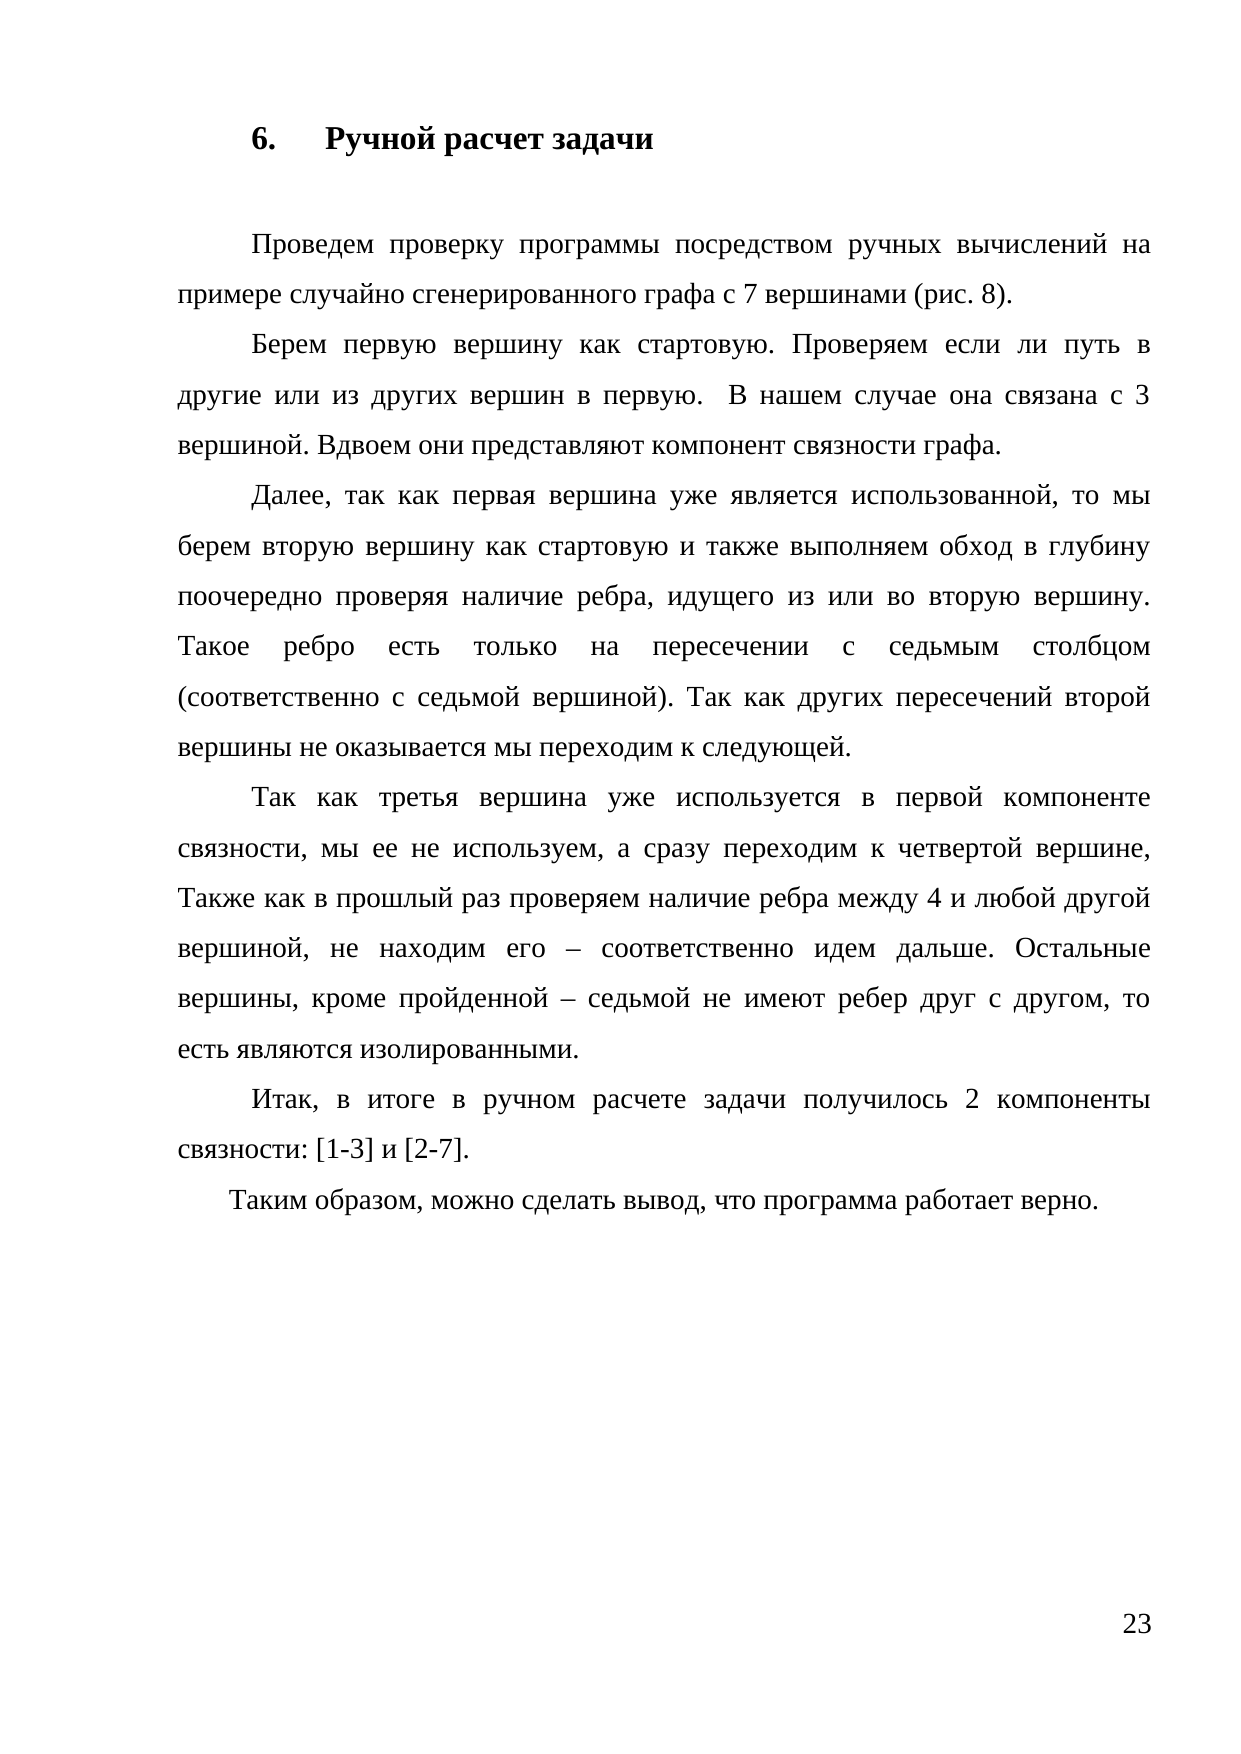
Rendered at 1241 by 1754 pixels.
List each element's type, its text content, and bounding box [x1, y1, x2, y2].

text Таким образом, можно сделать вывод, что программа работает верно. [176, 1182, 1152, 1215]
text Так как третья вершина уже используется в первой компоненте связности, мы ее не используем, а сразу переходим к четвертой вершине, Также как в прошлый раз проверяем наличие ребра между 4 и любой другой вершиной, не находим его – соответственно идем дальше. Остальные вершины, кроме пройденной – седьмой не имеют ребер друг с другом, то есть являются изолированными. [177, 779, 1152, 1064]
text Итак, в итоге в ручном расчете задачи получилось 2 компоненты связности: [1-3] и [2-7]. [177, 1081, 1152, 1165]
text Проведем проверку программы посредством ручных вычислений на примере случайно сгенерированного графа с 7 вершинами (рис. 8). [177, 226, 1152, 310]
text Берем первую вершину как стартовую. Проверяем если ли путь в другие или из других вершин в первую. В нашем случае она связана с 3 вершиной. Вдвоем они представляют компонент связности графа. [177, 327, 1152, 461]
text Далее, так как первая вершина уже является использованной, то мы берем вторую вершину как стартовую и также выполняем обход в глубину поочередно проверяя наличие ребра, идущего из или во вторую вершину. Такое ребро есть только на пересечении с седьмым столбцом (соответственно с седьмой вершиной). Так как других пересечений второй вершины не оказывается мы переходим к следующей. [177, 477, 1152, 763]
subtitle Ручной расчет задачи [251, 118, 1152, 156]
